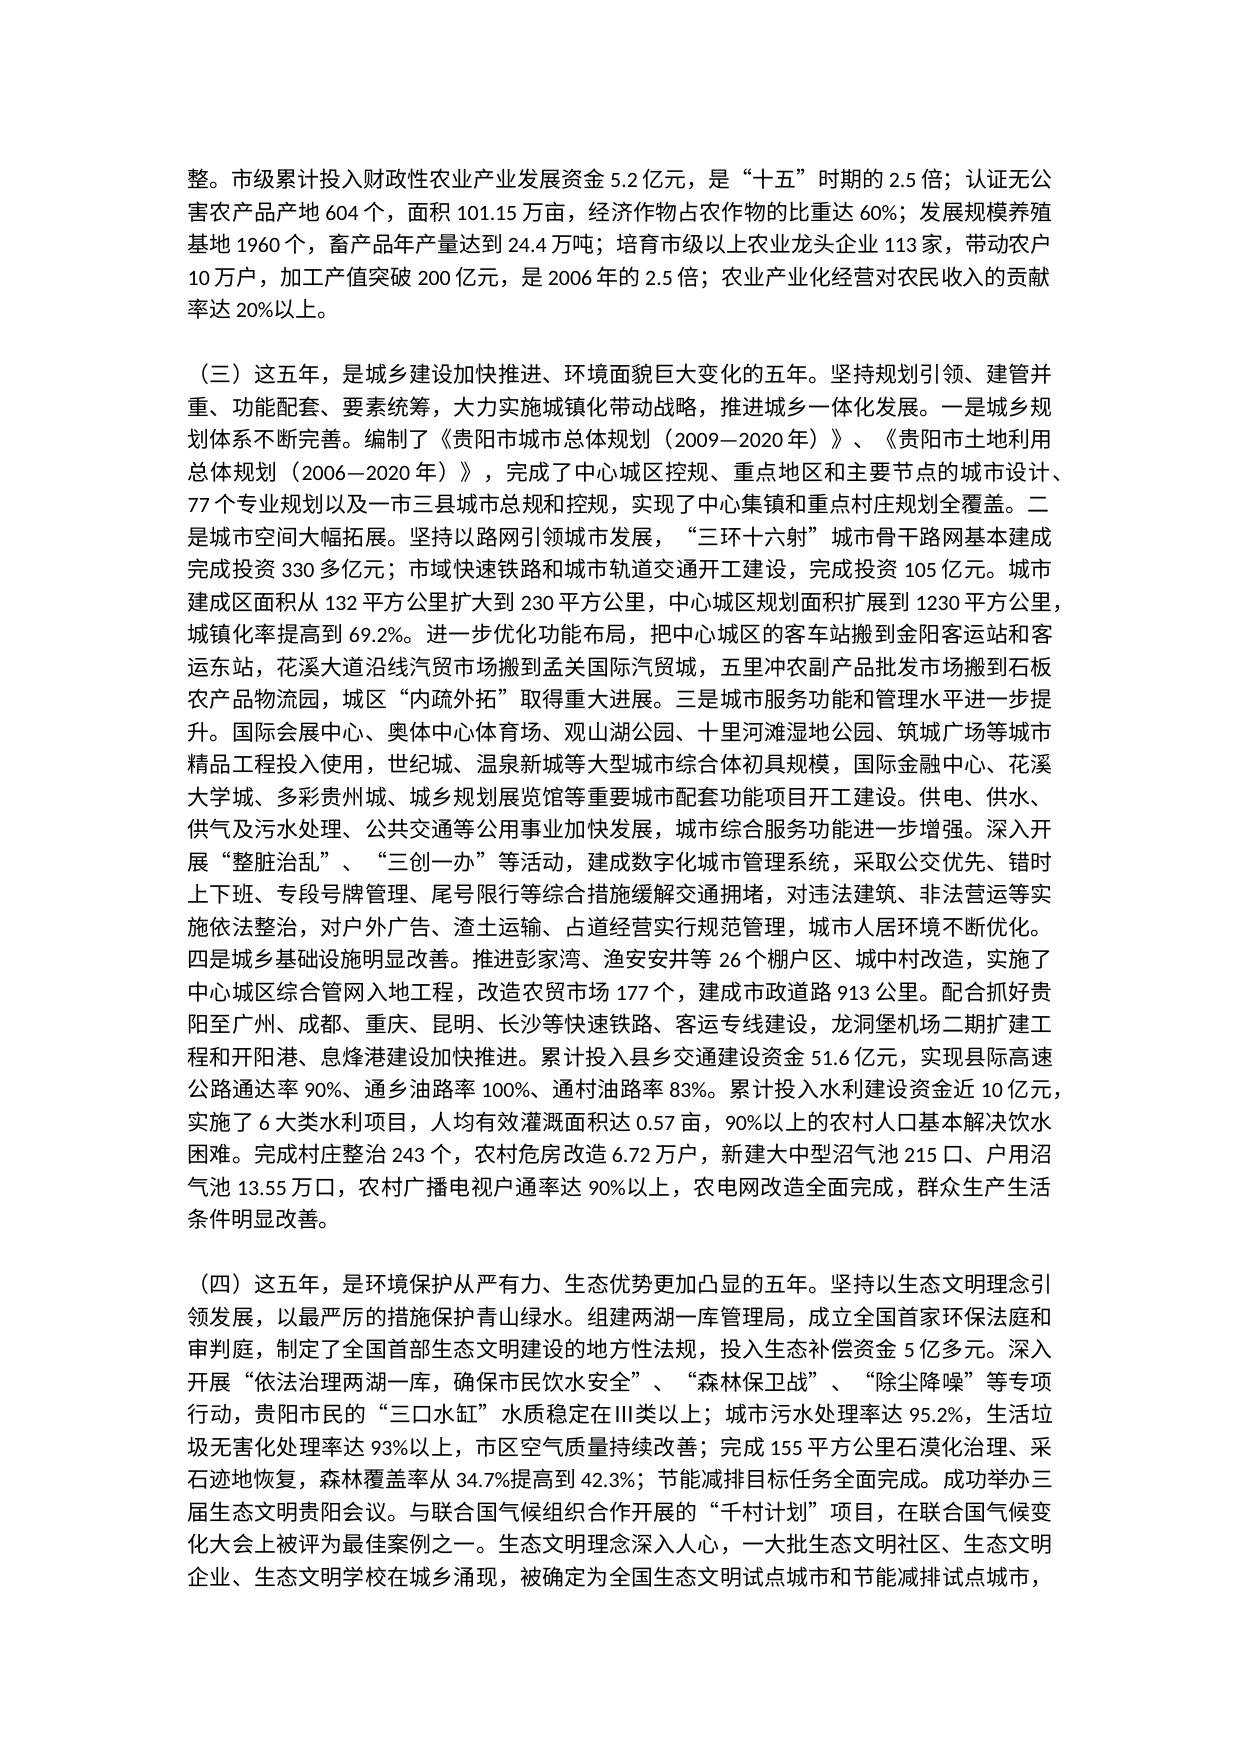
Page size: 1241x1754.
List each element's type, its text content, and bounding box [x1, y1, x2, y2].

text （三）这五年，是城乡建设加快推进、环境面貌巨大变化的五年。坚持规划引领、建管并重、功能配套、要素统筹，大力实施城镇化带动战略，推进城乡一体化发展。一是城乡规划体系不断完善。编制了《贵阳市城市总体规划（2009—2020年）》、《贵阳市土地利用总体规划（2006—2020年）》，完成了中心城区控规、重点地区和主要节点的城市设计、77个专业规划以及一市三县城市总规和控规，实现了中心集镇和重点村庄规划全覆盖。二是城市空间大幅拓展。坚持以路网引领城市发展，“三环十六射”城市骨干路网基本建成，完成投资330多亿元；市域快速铁路和城市轨道交通开工建设，完成投资105亿元。城市建成区面积从132平方公里扩大到230平方公里，中心城区规划面积扩展到1230平方公里，城镇化率提高到69.2%。进一步优化功能布局，把中心城区的客车站搬到金阳客运站和客运东站，花溪大道沿线汽贸市场搬到孟关国际汽贸城，五里冲农副产品批发市场搬到石板农产品物流园，城区“内疏外拓”取得重大进展。三是城市服务功能和管理水平进一步提升。国际会展中心、奥体中心体育场、观山湖公园、十里河滩湿地公园、筑城广场等城市精品工程投入使用，世纪城、温泉新城等大型城市综合体初具规模，国际金融中心、花溪大学城、多彩贵州城、城乡规划展览馆等重要城市配套功能项目开工建设。供电、供水、供气及污水处理、公共交通等公用事业加快发展，城市综合服务功能进一步增强。深入开展“整脏治乱”、“三创一办”等活动，建成数字化城市管理系统，采取公交优先、错时上下班、专段号牌管理、尾号限行等综合措施缓解交通拥堵，对违法建筑、非法营运等实施依法整治，对户外广告、渣土运输、占道经营实行规范管理，城市人居环境不断优化。四是城乡基础设施明显改善。推进彭家湾、渔安安井等26个棚户区、城中村改造，实施了中心城区综合管网入地工程，改造农贸市场177个，建成市政道路913公里。配合抓好贵阳至广州、成都、重庆、昆明、长沙等快速铁路、客运专线建设，龙洞堡机场二期扩建工程和开阳港、息烽港建设加快推进。累计投入县乡交通建设资金51.6亿元，实现县际高速公路通达率90%、通乡油路率100%、通村油路率83%。累计投入水利建设资金近10亿元，实施了6大类水利项目，人均有效灌溉面积达0.57亩，90%以上的农村人口基本解决饮水困难。完成村庄整治243个，农村危房改造6.72万户，新建大中型沼气池215口、户用沼气池13.55万口，农村广播电视户通率达90%以上，农电网改造全面完成，群众生产生活条件明显改善。 [187, 357, 1053, 1234]
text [187, 162, 1053, 324]
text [187, 1267, 1053, 1592]
